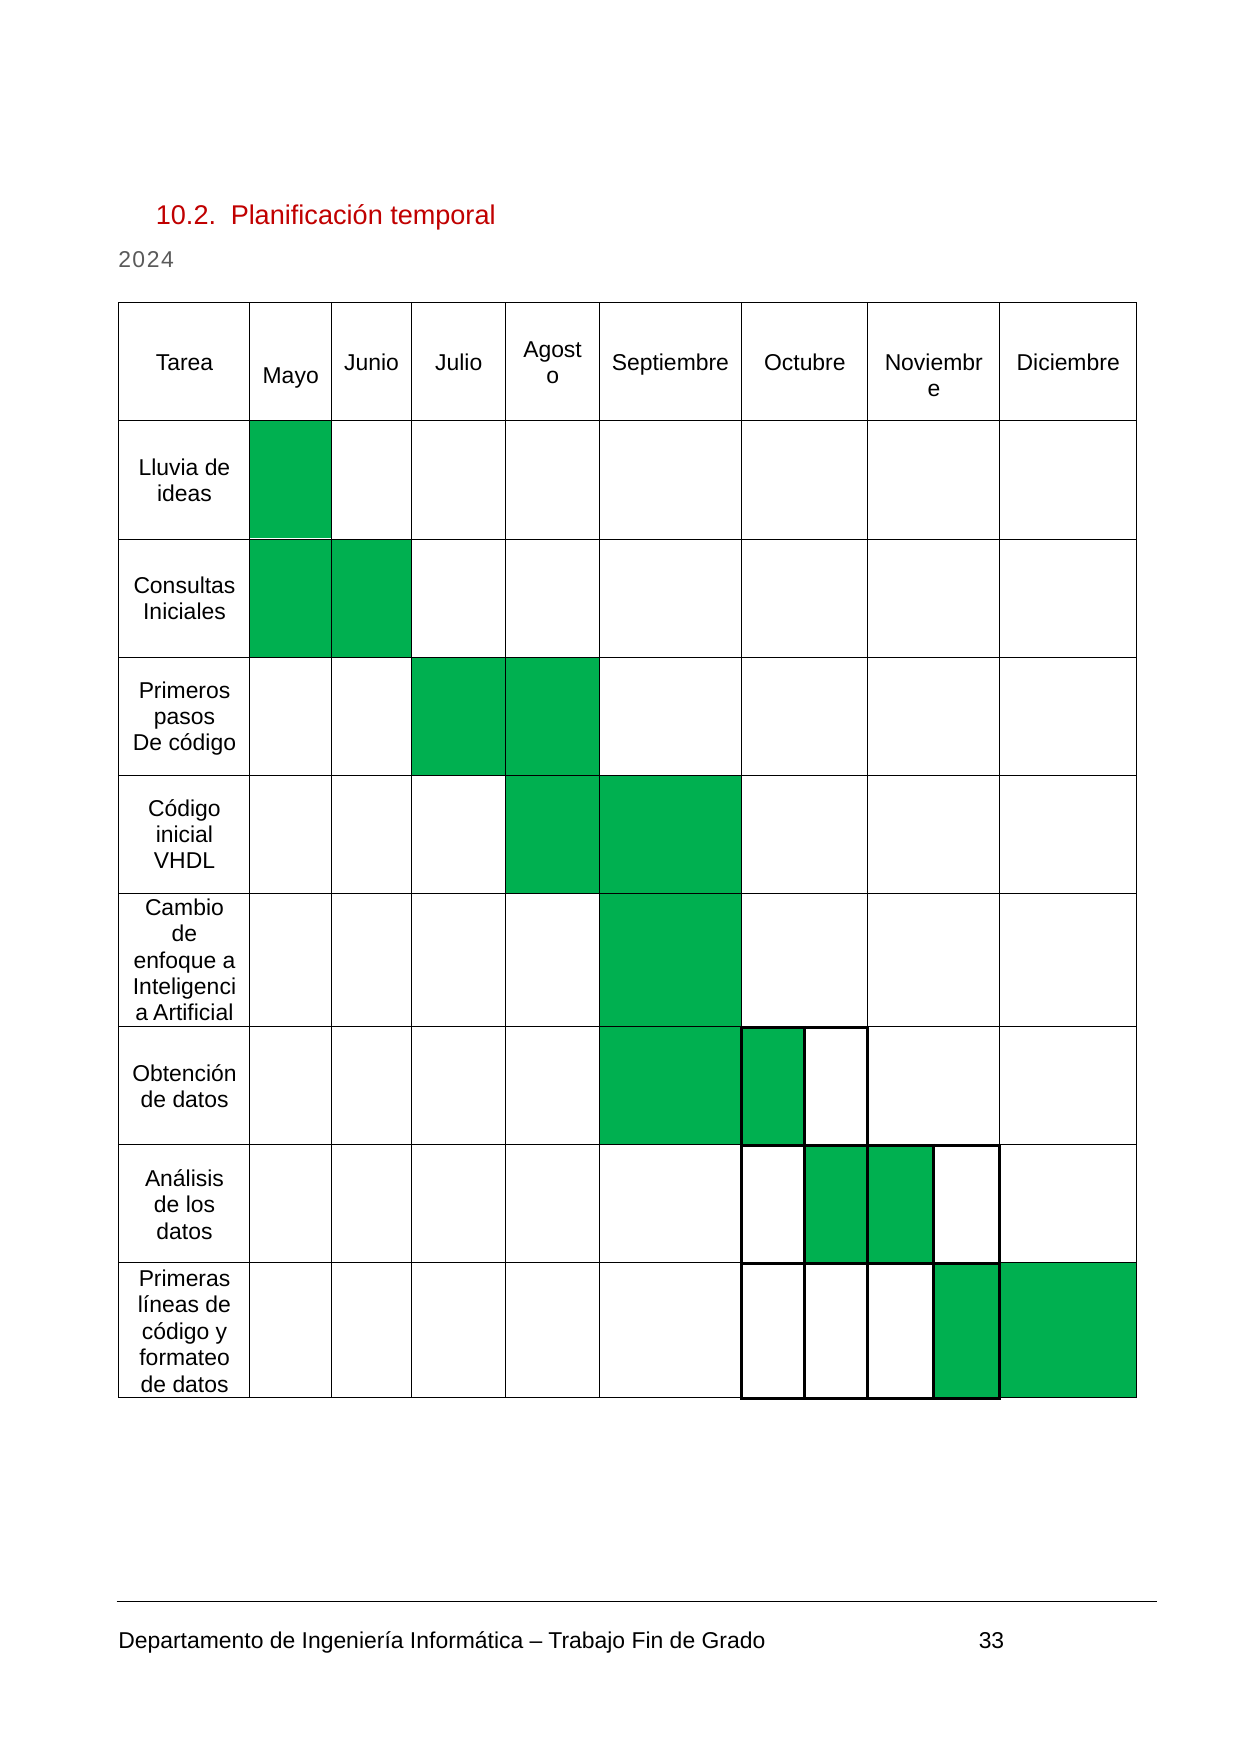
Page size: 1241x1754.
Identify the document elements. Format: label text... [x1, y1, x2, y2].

table_cell Obtención de datos [119, 1027, 249, 1144]
table_cell [600, 421, 741, 538]
table_cell [806, 1029, 866, 1144]
table_cell [250, 1027, 331, 1144]
table_cell [332, 658, 411, 775]
table_header Mayo [250, 303, 331, 420]
table_cell [600, 894, 741, 1026]
table_cell [743, 1029, 803, 1144]
table_header Noviembre [868, 303, 999, 420]
table_cell Lluvia de ideas [119, 421, 249, 538]
table_cell [1001, 1263, 1136, 1397]
table_cell [250, 658, 331, 775]
table_cell [506, 1263, 599, 1397]
table_cell [250, 1263, 331, 1397]
table_header Diciembre [1000, 303, 1136, 420]
table_header Tarea [119, 303, 249, 420]
table_cell [332, 776, 411, 893]
table_cell [506, 658, 599, 775]
table_cell [868, 894, 999, 1026]
table_cell [1000, 421, 1136, 538]
subtitle 2024 [118, 246, 1122, 272]
table_cell [600, 1145, 740, 1262]
table_cell [332, 421, 411, 538]
table_cell [935, 1265, 998, 1397]
table_cell [600, 776, 741, 893]
table_cell [743, 1147, 803, 1262]
table_cell [332, 540, 411, 657]
table_cell [806, 1147, 866, 1262]
table_cell [1000, 894, 1136, 1026]
table_cell [868, 776, 999, 893]
table_cell [806, 1265, 866, 1397]
table_cell [332, 894, 411, 1026]
table_cell [1000, 658, 1136, 775]
table_cell [743, 1265, 803, 1397]
table_cell [742, 540, 867, 657]
table_cell [332, 1145, 411, 1262]
table_cell [742, 421, 867, 538]
table_cell [1000, 1027, 1136, 1144]
table_cell Primeros pasos De código [119, 658, 249, 775]
table_cell Primeras líneas de código y formateo de datos [119, 1263, 249, 1397]
table_cell [869, 1027, 999, 1144]
table_cell [1001, 1145, 1136, 1262]
table_cell [869, 1147, 932, 1262]
table_cell [742, 776, 867, 893]
table_cell [250, 776, 331, 893]
table_cell [506, 540, 599, 657]
table_cell [412, 894, 505, 1026]
table_cell [412, 540, 505, 657]
table_header Septiembre [600, 303, 741, 420]
subtitle Planificación temporal [156, 199, 1122, 231]
table_cell [506, 1027, 599, 1144]
table_cell [506, 421, 599, 538]
table_cell [250, 1145, 331, 1262]
table_cell [412, 421, 505, 538]
table_cell [600, 540, 741, 657]
table_cell Consultas Iniciales [119, 540, 249, 657]
table_cell [250, 894, 331, 1026]
table_cell [250, 540, 331, 657]
table_cell [600, 1027, 740, 1144]
table_cell [869, 1265, 932, 1397]
table_cell [1000, 776, 1136, 893]
table_cell [412, 776, 505, 893]
table_header Julio [412, 303, 505, 420]
table_cell [412, 1145, 505, 1262]
table_cell [868, 421, 999, 538]
table_cell [935, 1147, 998, 1262]
table_cell [332, 1027, 411, 1144]
table_cell [868, 658, 999, 775]
table_cell Cambio de enfoque a Inteligencia Artificial [119, 894, 249, 1026]
table_cell [1000, 540, 1136, 657]
table_header Octubre [742, 303, 867, 420]
table_cell [250, 421, 331, 538]
table_cell [868, 540, 999, 657]
table_cell [600, 1263, 740, 1397]
table_cell Análisis de los datos [119, 1145, 249, 1262]
table_cell [412, 658, 505, 775]
table_cell [506, 1145, 599, 1262]
table_cell [506, 894, 599, 1026]
table_cell [506, 776, 599, 893]
table_cell Código inicial VHDL [119, 776, 249, 893]
table_cell [332, 1263, 411, 1397]
table_header Junio [332, 303, 411, 420]
table_cell [600, 658, 741, 775]
table_cell [742, 658, 867, 775]
table_header Agosto [506, 303, 599, 420]
table_cell [412, 1027, 505, 1144]
table_cell [742, 894, 867, 1026]
table_cell [412, 1263, 505, 1397]
